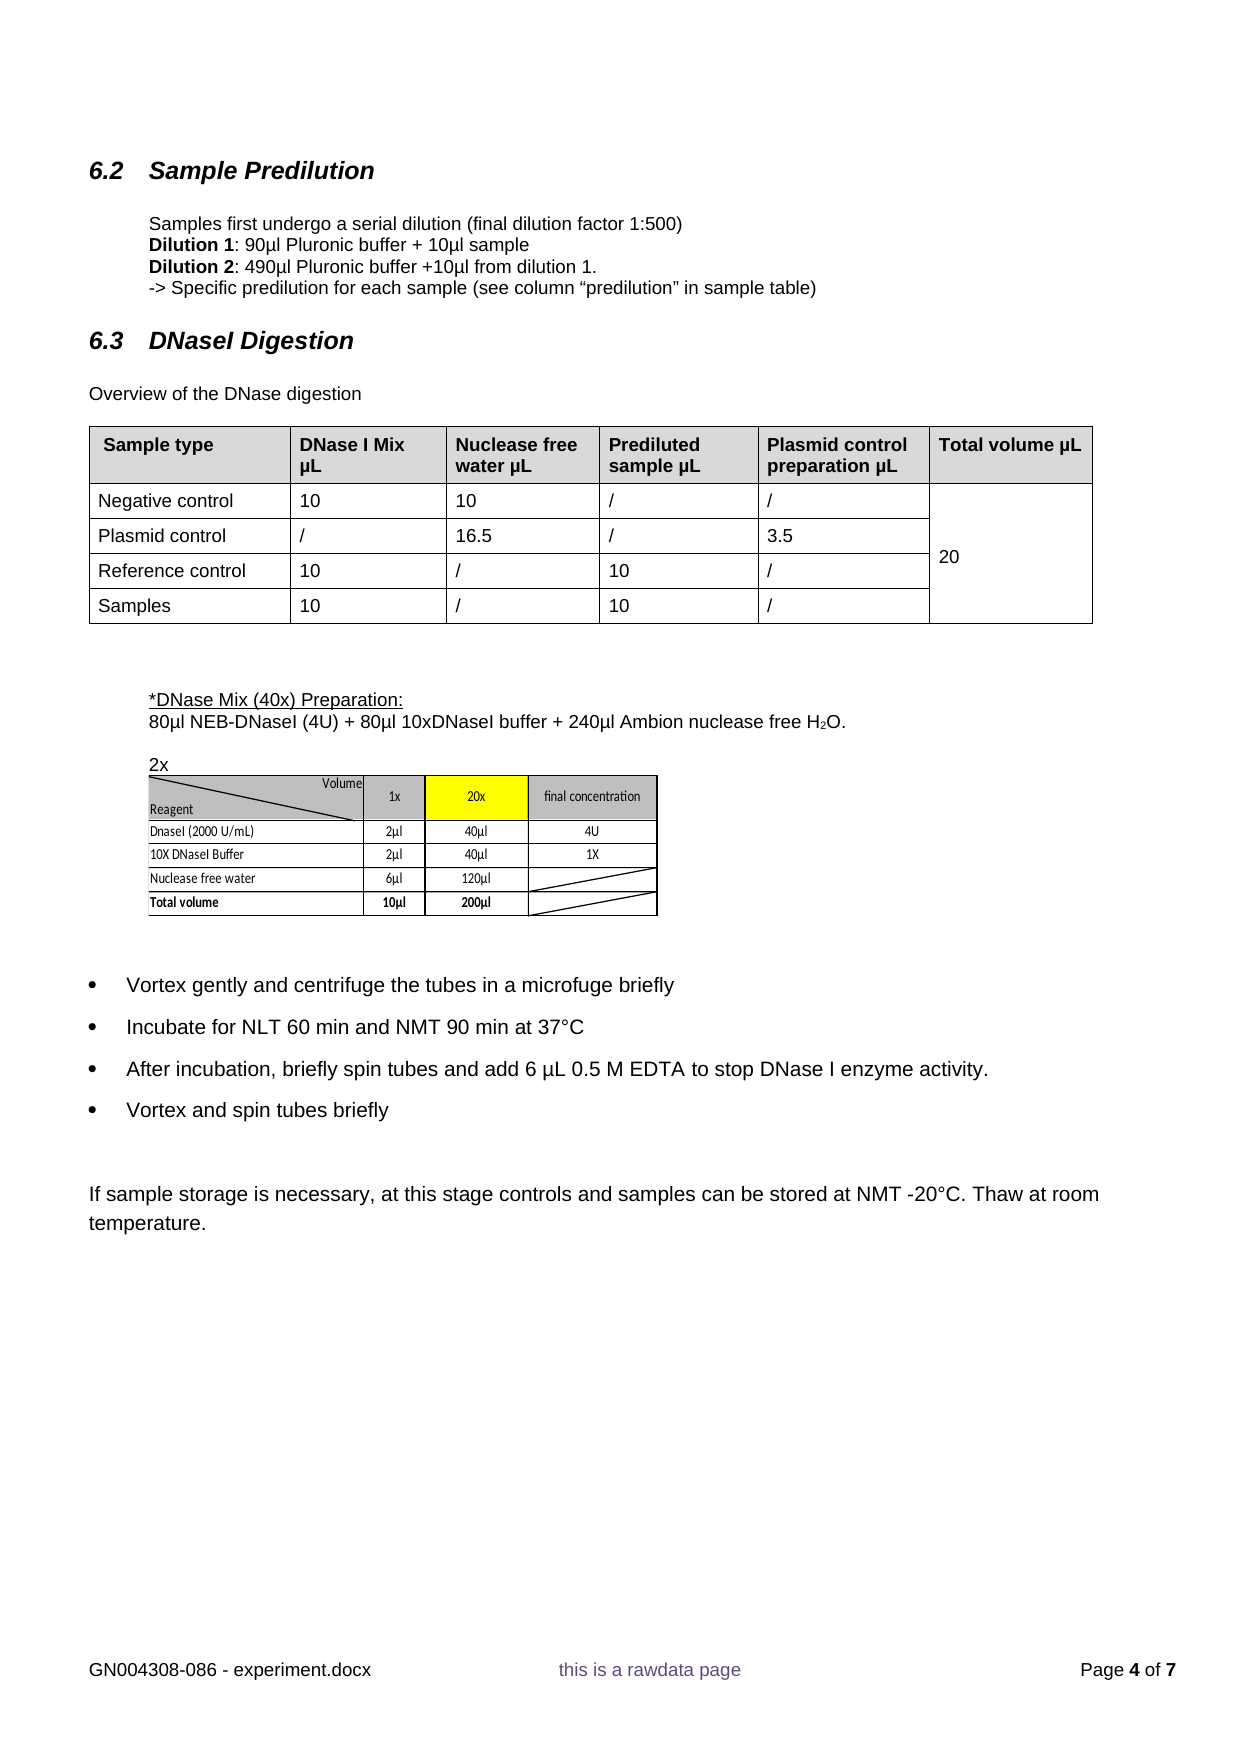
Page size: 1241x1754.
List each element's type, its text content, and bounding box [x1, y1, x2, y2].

table_cell 10 [447, 484, 599, 518]
table_header Nuclease free water µL [447, 427, 599, 483]
list After incubation, briefly spin tubes and add 6 µL 0.5 M EDTA to stop DNase I enzyme activity. [88, 1053, 1181, 1082]
table_cell 16.5 [447, 519, 599, 553]
table_cell / [600, 519, 758, 553]
table_cell 10 [291, 589, 446, 623]
text 80µl NEB-DNaseI (4U) + 80µl 10xDNaseI buffer + 240µl Ambion nuclease free H2O. [149, 710, 1181, 732]
table_header Sample type [90, 427, 290, 483]
table_header Total volume µL [930, 427, 1092, 483]
table_cell / [291, 519, 446, 553]
table_cell / [759, 484, 929, 518]
table_cell Samples [90, 589, 290, 623]
table_cell / [447, 554, 599, 588]
list Incubate for NLT 60 min and NMT 90 min at 37°C [88, 1011, 1181, 1040]
table_cell 10 [291, 554, 446, 588]
table_cell 3.5 [759, 519, 929, 553]
table_cell 10 [291, 484, 446, 518]
table_cell / [600, 484, 758, 518]
subtitle DNaseI Digestion [88, 326, 1181, 355]
table_cell Plasmid control [90, 519, 290, 553]
text Samples first undergo a serial dilution (final dilution factor 1:500) [149, 212, 1181, 234]
table_cell Reference control [90, 554, 290, 588]
text *DNase Mix (40x) Preparation: [88, 689, 1181, 710]
table_header DNase I Mix µL [291, 427, 446, 483]
text Dilution 2: 490µl Pluronic buffer +10µl from dilution 1. [149, 255, 1181, 277]
text 2x [149, 753, 1181, 775]
list Vortex gently and centrifuge the tubes in a microfuge briefly [88, 969, 1181, 999]
table_cell 20 [930, 484, 1092, 623]
table_header Prediluted sample µL [600, 427, 758, 483]
text -> Specific predilution for each sample (see column “predilution” in sample table) [149, 277, 1181, 298]
table_header Plasmid control preparation µL [759, 427, 929, 483]
table_cell Negative control [90, 484, 290, 518]
text If sample storage is necessary, at this stage controls and samples can be stored at NMT -20°C. Thaw at room temperature. [88, 1178, 1181, 1236]
table_cell / [447, 589, 599, 623]
table_cell 10 [600, 589, 758, 623]
table_cell / [759, 554, 929, 588]
table_cell / [759, 589, 929, 623]
subtitle Sample Predilution [88, 156, 1181, 184]
list Vortex and spin tubes briefly [88, 1094, 1181, 1124]
text Dilution 1: 90µl Pluronic buffer + 10µl sample [149, 234, 1181, 255]
text Overview of the DNase digestion [88, 383, 1181, 404]
table_cell 10 [600, 554, 758, 588]
